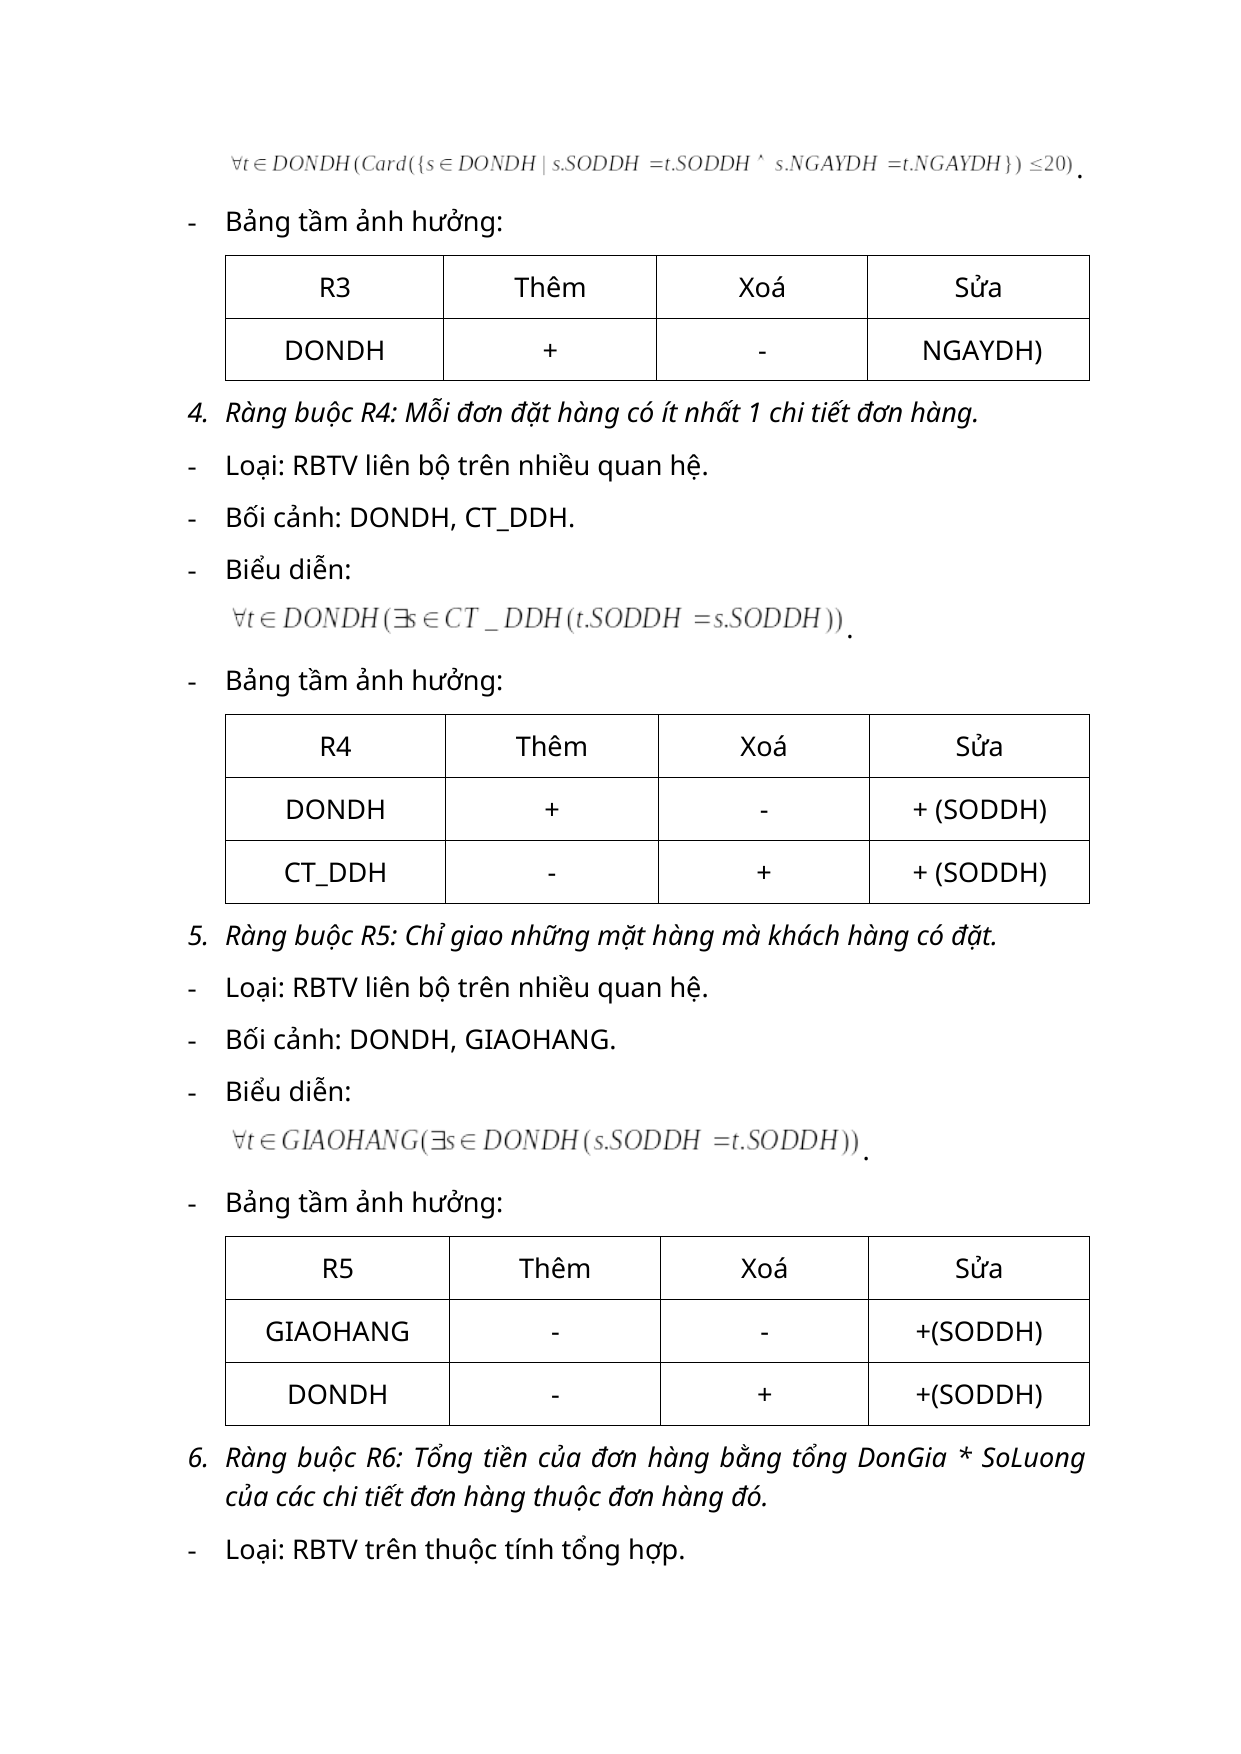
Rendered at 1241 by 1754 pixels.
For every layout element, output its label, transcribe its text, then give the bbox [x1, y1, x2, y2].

table_header Thêm [444, 256, 656, 317]
list Loại: RBTV liên bộ trên nhiều quan hệ. [187, 968, 1090, 1005]
list Biểu diễn: [187, 551, 1090, 588]
list Ràng buộc R4: Mỗi đơn đặt hàng có ít nhất 1 chi tiết đơn hàng. [187, 394, 1090, 431]
table_cell GIAOHANG [226, 1300, 449, 1362]
list . [225, 1125, 1090, 1168]
table_header R3 [226, 256, 443, 317]
list Biểu diễn: [187, 1073, 1090, 1110]
table_cell +(SODDH) [869, 1363, 1089, 1424]
table_cell DONDH [226, 1363, 449, 1424]
table_cell NGAYDH) [868, 319, 1089, 380]
table_header Xoá [657, 256, 867, 317]
list Loại: RBTV trên thuộc tính tổng hợp. [187, 1530, 1090, 1567]
list Bối cảnh: DONDH, GIAOHANG. [187, 1021, 1090, 1057]
table_header Sửa [870, 715, 1089, 777]
list Bối cảnh: DONDH, CT_DDH. [187, 498, 1090, 535]
table_cell - [450, 1300, 660, 1362]
list . [225, 150, 1090, 187]
table_cell +(SODDH) [869, 1300, 1089, 1362]
table_header Xoá [659, 715, 869, 777]
table_cell + (SODDH) [870, 841, 1089, 902]
table_cell + (SODDH) [870, 778, 1089, 839]
table_header Thêm [446, 715, 658, 777]
table_header Sửa [868, 256, 1089, 317]
table_cell CT_DDH [226, 841, 445, 902]
list Bảng tầm ảnh hưởng: [187, 661, 1090, 698]
table_header Xoá [661, 1237, 868, 1299]
table_cell - [446, 841, 658, 902]
table_cell - [661, 1300, 868, 1362]
table_cell + [659, 841, 869, 902]
table_cell DONDH [226, 778, 445, 839]
table_header Sửa [869, 1237, 1089, 1299]
list Loại: RBTV liên bộ trên nhiều quan hệ. [187, 446, 1090, 483]
table_cell - [659, 778, 869, 839]
list Ràng buộc R6: Tổng tiền của đơn hàng bằng tổng DonGia * SoLuong của các chi tiết đơn hàng thuộc đơn hàng đó. [187, 1438, 1090, 1515]
table_cell + [444, 319, 656, 380]
table_header Thêm [450, 1237, 660, 1299]
table_cell - [657, 319, 867, 380]
list Ràng buộc R5: Chỉ giao những mặt hàng mà khách hàng có đặt. [187, 916, 1090, 953]
list Bảng tầm ảnh hưởng: [187, 1183, 1090, 1220]
table_cell + [446, 778, 658, 839]
table_header R5 [226, 1237, 449, 1299]
list . [225, 603, 1090, 646]
table_cell + [661, 1363, 868, 1424]
table_header R4 [226, 715, 445, 777]
table_cell - [450, 1363, 660, 1424]
list Bảng tầm ảnh hưởng: [187, 202, 1090, 239]
table_cell DONDH [226, 319, 443, 380]
